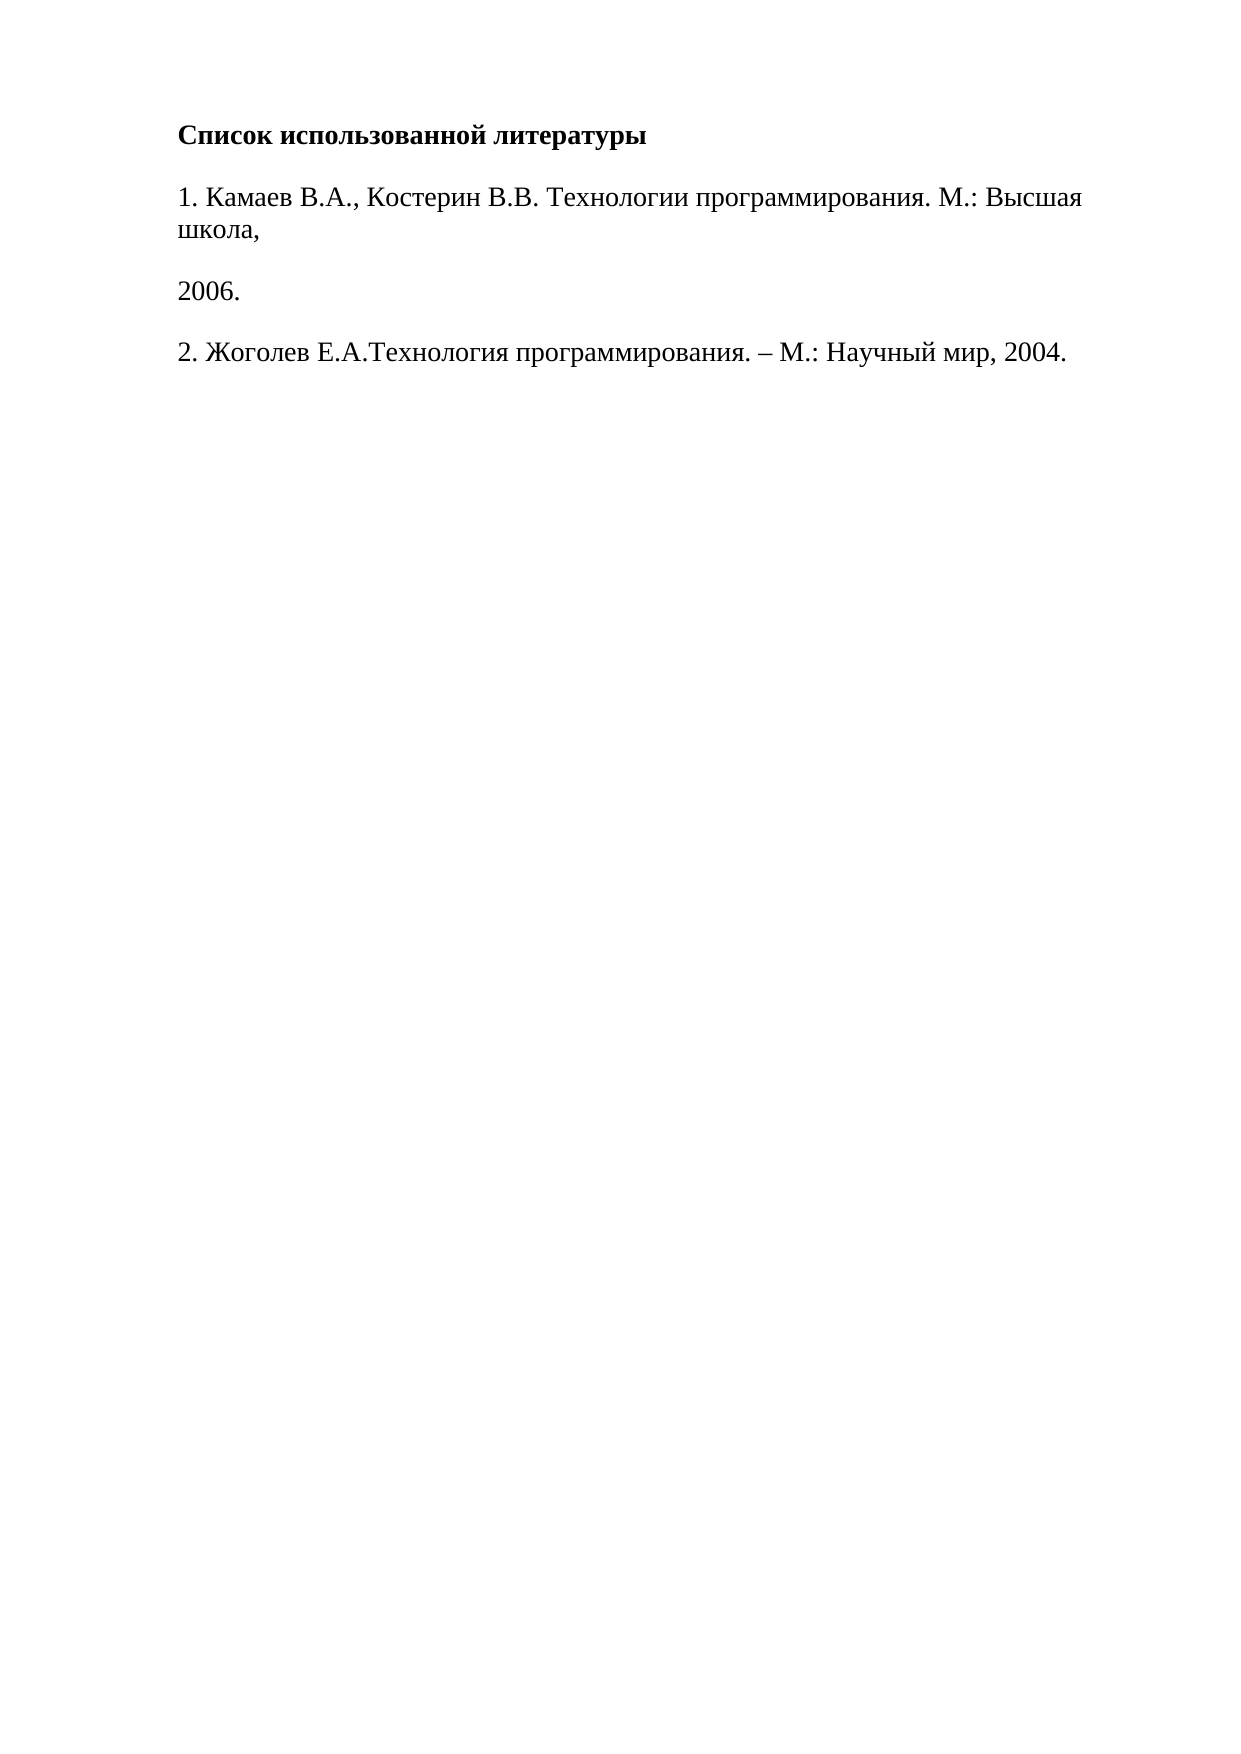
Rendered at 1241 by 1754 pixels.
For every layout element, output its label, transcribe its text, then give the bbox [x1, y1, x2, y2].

text Список использованной литературы [177, 118, 1152, 151]
text 2. Жоголев Е.А.Технология программирования. – М.: Научный мир, 2004. [177, 335, 1152, 368]
text 1. Камаев В.А., Костерин В.В. Технологии программирования. М.: Высшая школа, [177, 180, 1152, 244]
text 2006. [177, 274, 1152, 306]
